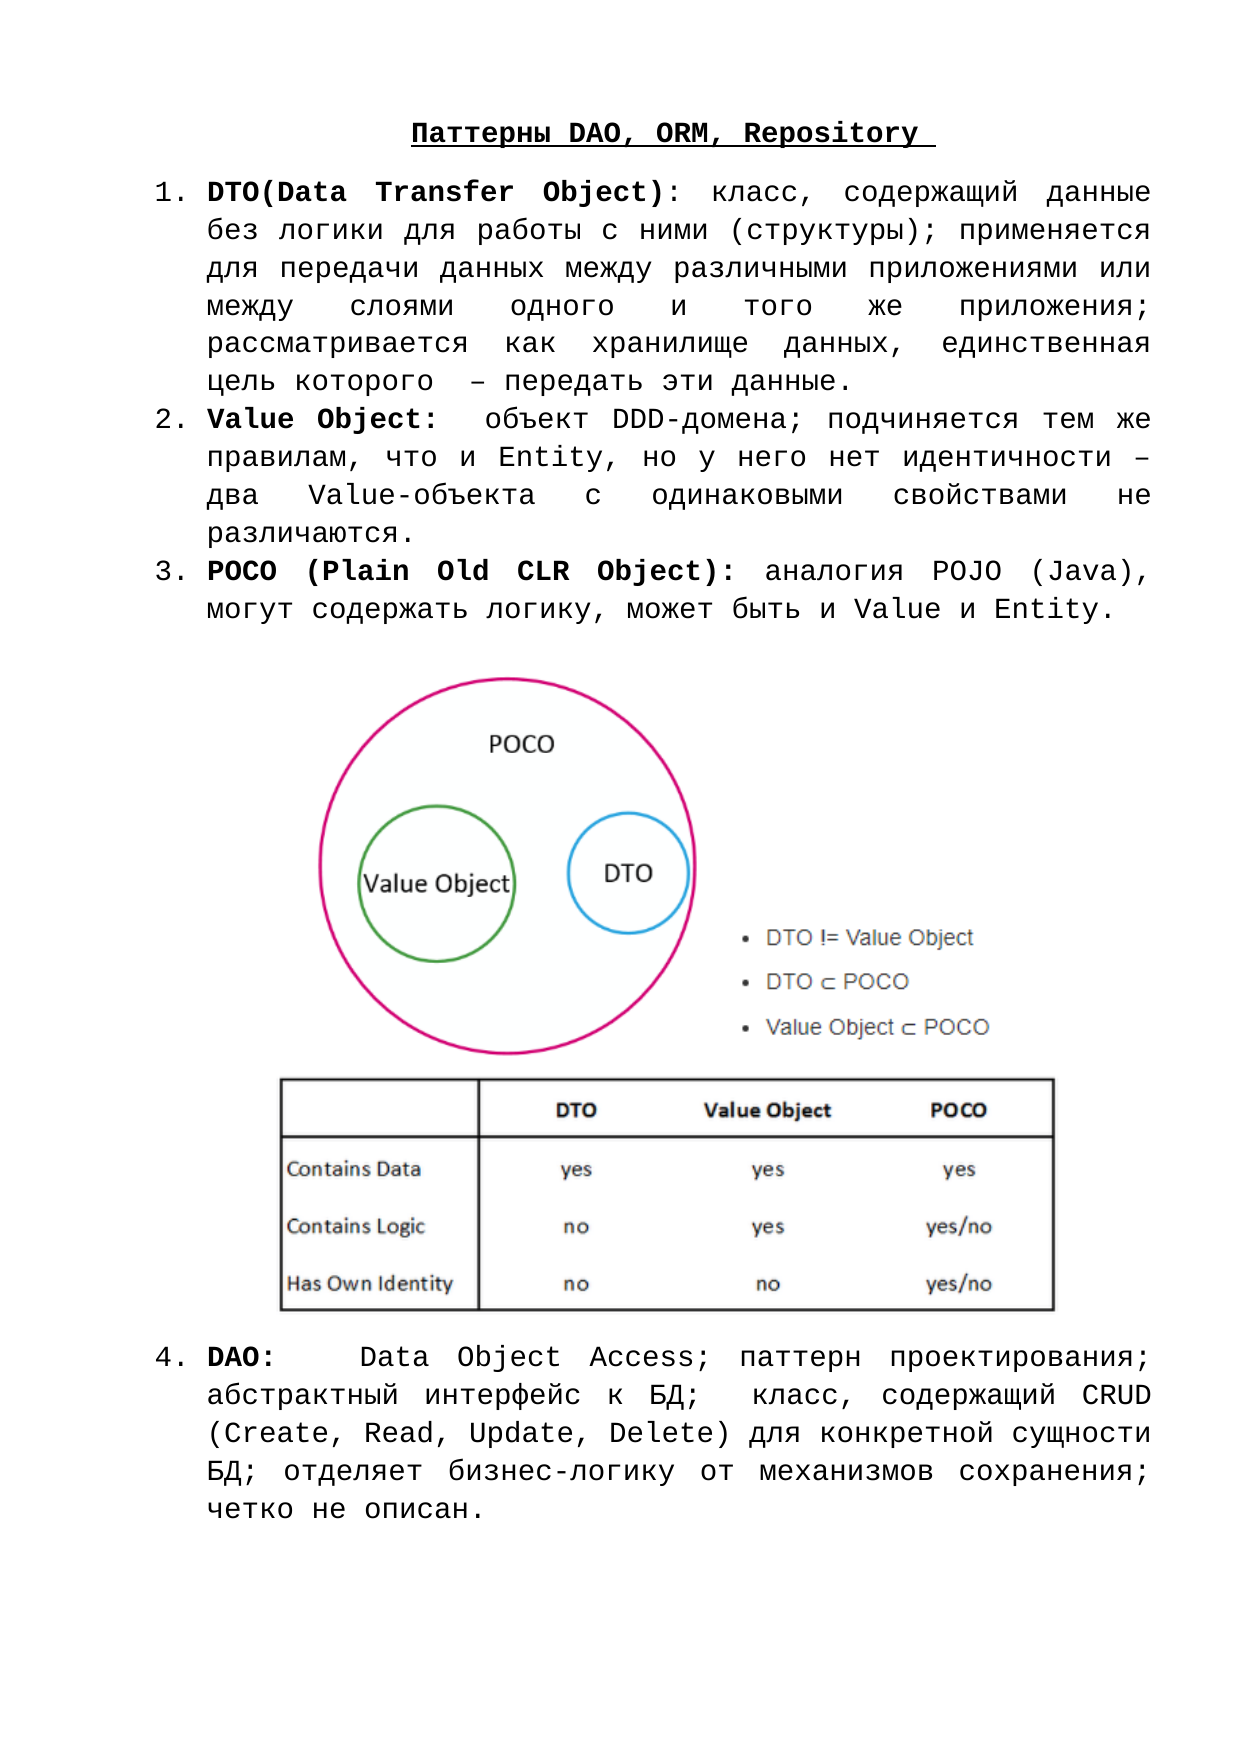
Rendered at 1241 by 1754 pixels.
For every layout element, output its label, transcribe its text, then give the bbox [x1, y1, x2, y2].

list DAO: Data Object Access; паттерн проектирования; абстрактный интерфейс к БД; класс, содержащий CRUD (Create, Read, Update, Delete) для конкретной сущности БД; отделяет бизнес-логику от механизмов сохранения; четко не описан. [206, 1342, 1152, 1527]
list DTO(Data Transfer Object): класс, содержащий данные без логики для работы с ними (структуры); применяется для передачи данных между различными приложениями или между слоями одного и того же приложения; рассматривается как хранилище данных, единственная цель которого – передать эти данные. [206, 177, 1152, 399]
picture [294, 652, 1035, 1068]
list POCO (Plain Old CLR Object): аналогия POJO (Java), могут содержать логику, может быть и Value и Entity. [206, 556, 1152, 627]
picture [269, 1072, 1059, 1318]
list Value Object: объект DDD-домена; подчиняется тем же правилам, что и Entity, но у него нет идентичности – два Value-объекта с одинаковыми свойствами не различаются. [206, 404, 1152, 551]
text Паттерны DAO, ORM, Repository [177, 118, 1152, 151]
